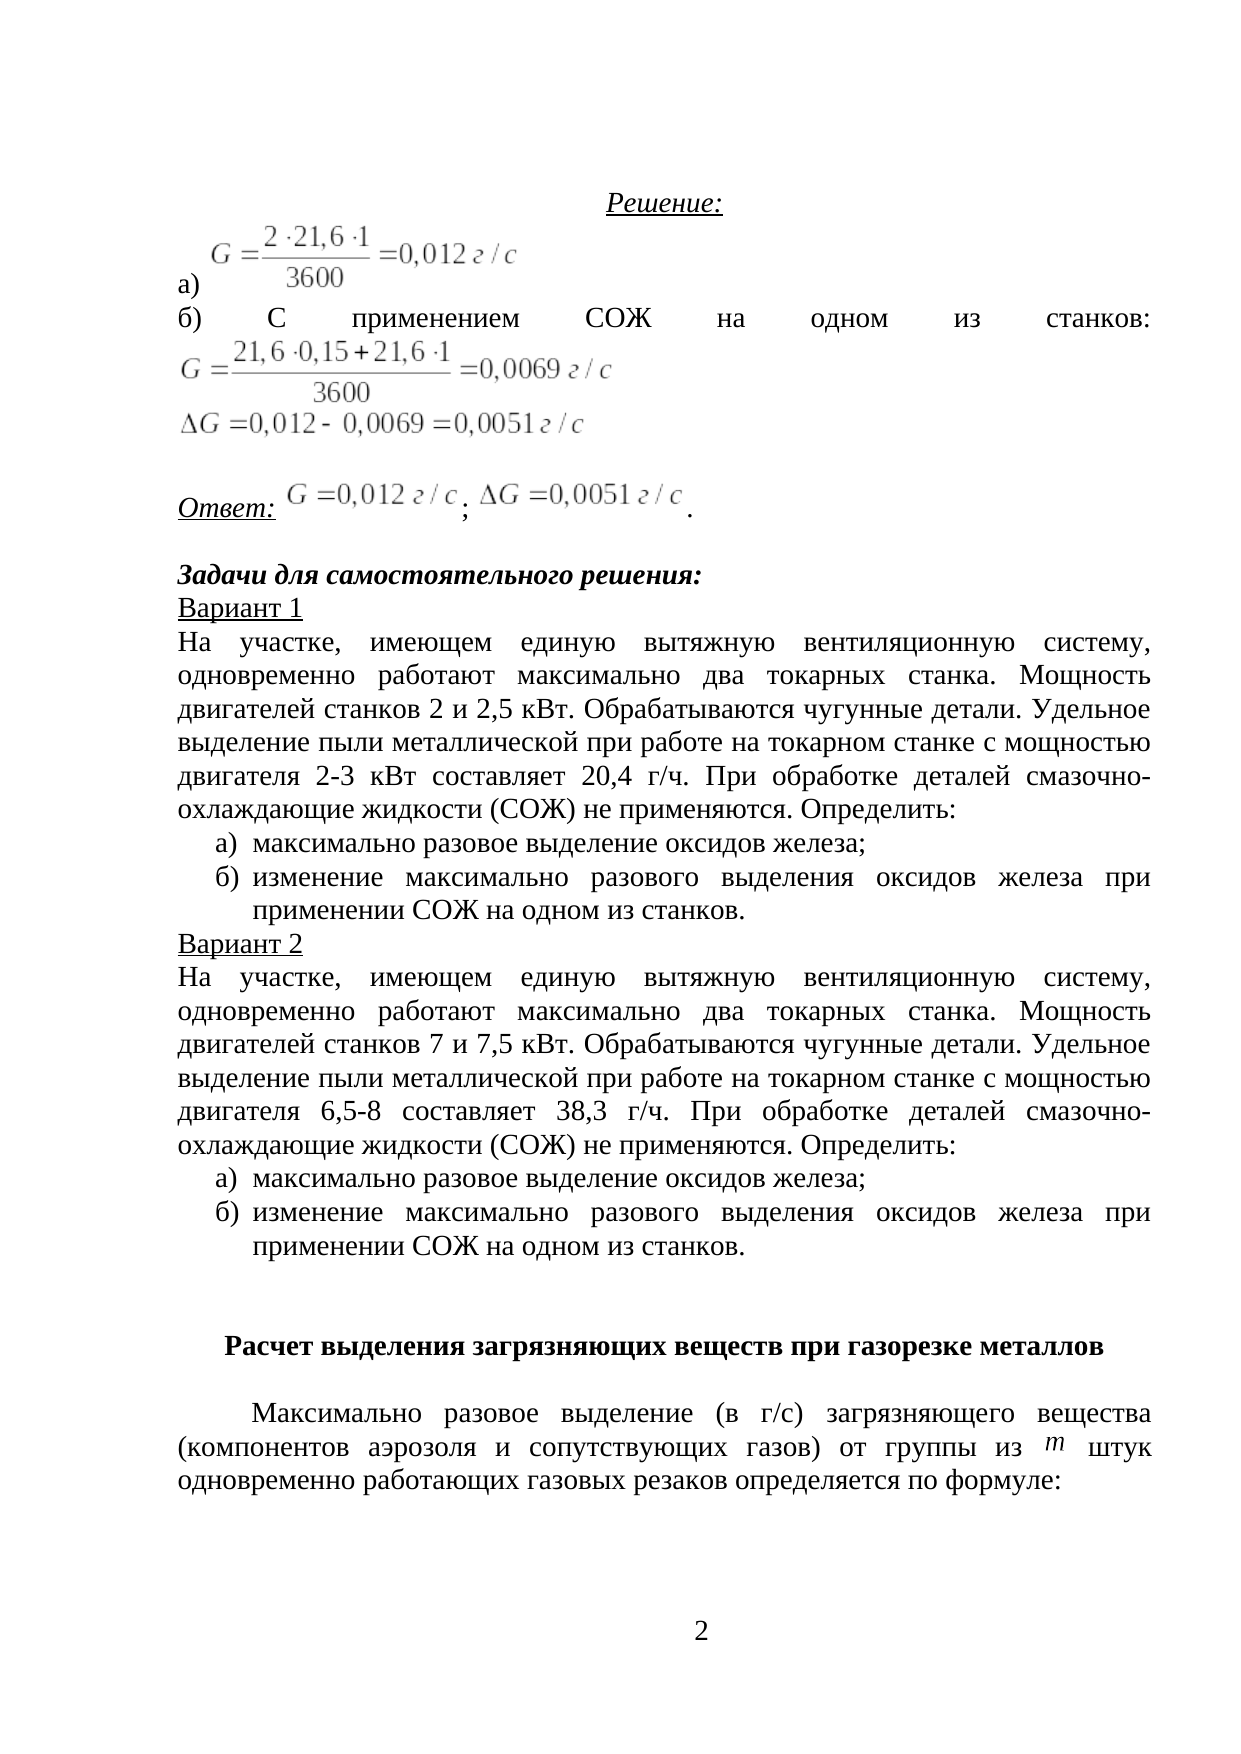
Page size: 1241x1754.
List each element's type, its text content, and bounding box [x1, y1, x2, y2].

list изменение максимально разового выделения оксидов железа при применении СОЖ на одном из станков. [215, 1194, 1152, 1261]
text Решение: [177, 185, 1152, 219]
text Вариант 2 [177, 926, 1152, 959]
text Максимально разовое выделение (в г/с) загрязняющего вещества (компонентов аэрозоля и сопутствующих газов) от группы из штук одновременно работающих газовых резаков определяется по формуле: [177, 1395, 1152, 1496]
text а) [177, 219, 1152, 300]
text На участке, имеющем единую вытяжную вентиляционную систему, одновременно работают максимально два токарных станка. Мощность двигателей станков 2 и 2,5 кВт. Обрабатываются чугунные детали. Удельное выделение пыли металлической при работе на токарном станке с мощностью двигателя 2-3 кВт составляет 20,4 г/ч. При обработке деталей смазочно-охлаждающие жидкости (СОЖ) не применяются. Определить: [177, 624, 1152, 825]
list максимально разовое выделение оксидов железа; [215, 1161, 1152, 1194]
list изменение максимально разового выделения оксидов железа при применении СОЖ на одном из станков. [215, 859, 1152, 926]
text Расчет выделения загрязняющих веществ при газорезке металлов [177, 1328, 1152, 1362]
text На участке, имеющем единую вытяжную вентиляционную систему, одновременно работают максимально два токарных станка. Мощность двигателей станков 7 и 7,5 кВт. Обрабатываются чугунные детали. Удельное выделение пыли металлической при работе на токарном станке с мощностью двигателя 6,5-8 составляет 38,3 г/ч. При обработке деталей смазочно-охлаждающие жидкости (СОЖ) не применяются. Определить: [177, 959, 1152, 1161]
text Ответ: ; . [177, 479, 1152, 523]
text Вариант 1 [177, 590, 1152, 624]
text б) С применением СОЖ на одном из станков: [177, 300, 1152, 408]
text Задачи для самостоятельного решения: [177, 557, 1152, 590]
list максимально разовое выделение оксидов железа; [215, 825, 1152, 859]
